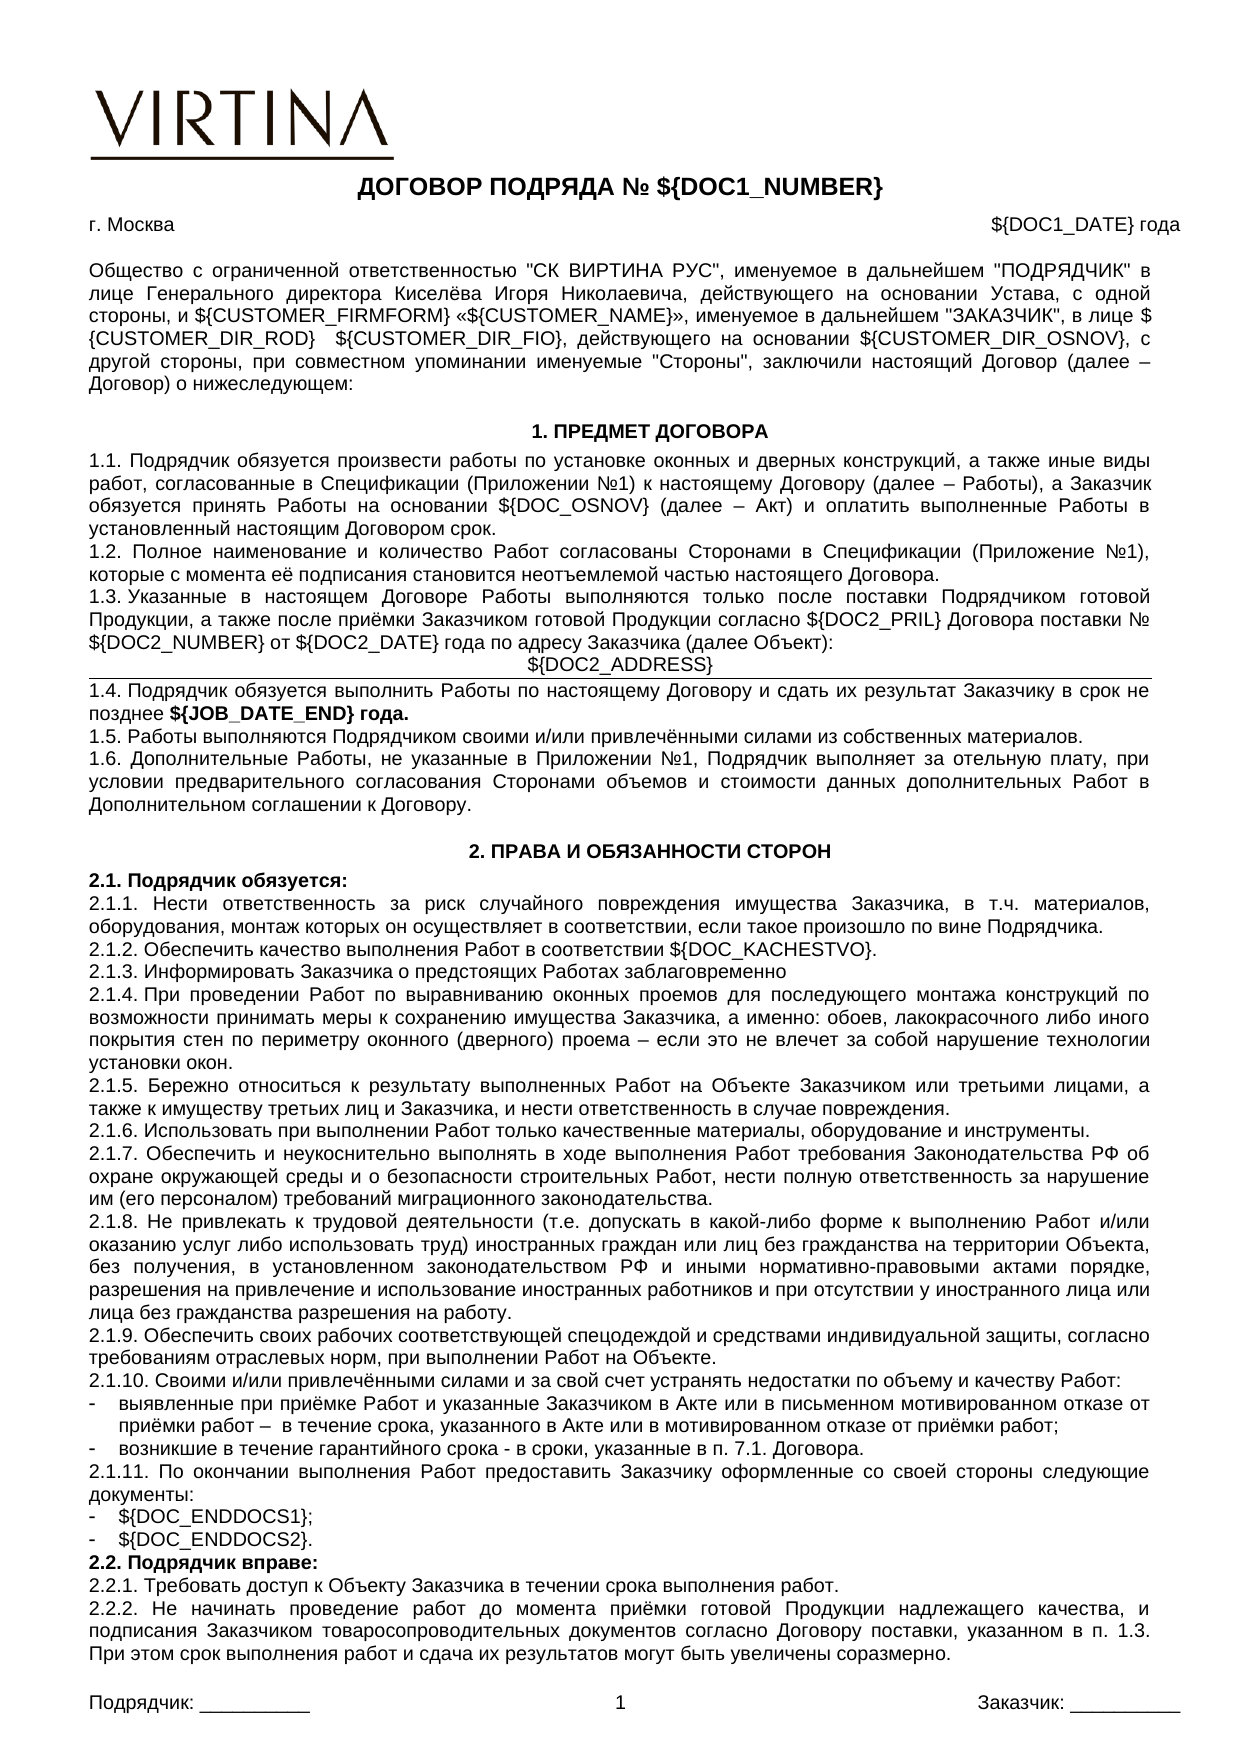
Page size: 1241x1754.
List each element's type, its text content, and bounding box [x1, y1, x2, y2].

text 2.1.4. При проведении Работ по выравниванию оконных проемов для последующего монтажа конструкций по возможности принимать меры к сохранению имущества Заказчика, а именно: обоев, лакокрасочного либо иного покрытия стен по периметру оконного (дверного) проема – если это не влечет за собой нарушение технологии установки окон. [89, 983, 1152, 1074]
text 2.1.6. Использовать при выполнении Работ только качественные материалы, оборудование и инструменты. [89, 1119, 1152, 1142]
list ${DOC_ENDDOCS1}; [89, 1505, 1152, 1528]
text 1.5. Работы выполняются Подрядчиком своими и/или привлечёнными силами из собственных материалов. [89, 724, 1152, 747]
text 2.2.1. Требовать доступ к Объекту Заказчика в течении срока выполнения работ. [89, 1574, 1152, 1596]
text 2.1. Подрядчик обязуется: [89, 869, 1152, 892]
picture [88, 88, 395, 160]
list ${DOC_ENDDOCS2}. [89, 1528, 1152, 1551]
subtitle ДОГОВОР ПОДРЯДА № ${DOC1_NUMBER} [89, 172, 1152, 201]
subtitle 2. ПРАВА И ОБЯЗАННОСТИ СТОРОН [89, 840, 1152, 863]
text 2.1.9. Обеспечить своих рабочих соответствующей спецодеждой и средствами индивидуальной защиты, согласно требованиям отраслевых норм, при выполнении Работ на Объекте. [89, 1323, 1152, 1369]
text 2.1.1. Нести ответственность за риск случайного повреждения имущества Заказчика, в т.ч. материалов, оборудования, монтаж которых он осуществляет в соответствии, если такое произошло по вине Подрядчика. [89, 892, 1152, 937]
text 2.1.8. Не привлекать к трудовой деятельности (т.е. допускать в какой-либо форме к выполнению Работ и/или оказанию услуг либо использовать труд) иностранных граждан или лиц без гражданства на территории Объекта, без получения, в установленном законодательством РФ и иными нормативно-правовыми актами порядке, разрешения на привлечение и использование иностранных работников и при отсутствии у иностранного лица или лица без гражданства разрешения на работу. [89, 1210, 1152, 1323]
text 2.1.5. Бережно относиться к результату выполненных Работ на Объекте Заказчиком или третьими лицами, а также к имуществу третьих лиц и Заказчика, и нести ответственность в случае повреждения. [89, 1074, 1152, 1119]
list выявленные при приёмке Работ и указанные Заказчиком в Акте или в письменном мотивированном отказе от приёмки работ – в течение срока, указанного в Акте или в мотивированном отказе от приёмки работ; [89, 1392, 1152, 1437]
text ${DOC2_ADDRESS} [89, 653, 1152, 678]
list возникшие в течение гарантийного срока - в сроки, указанные в п. 7.1. Договора. [89, 1437, 1152, 1460]
text 2.1.2. Обеспечить качество выполнения Работ в соответствии ${DOC_KACHESTVO}. [89, 937, 1152, 960]
text Общество с ограниченной ответственностью "СК ВИРТИНА РУС", именуемое в дальнейшем "ПОДРЯДЧИК" в лице Генерального директора Киселёва Игоря Николаевича, действующего на основании Устава, с одной стороны, и ${CUSTOMER_FIRMFORM} «${CUSTOMER_NAME}», именуемое в дальнейшем "ЗАКАЗЧИК", в лице ${CUSTOMER_DIR_ROD} ${CUSTOMER_DIR_FIO}, действующего на основании ${CUSTOMER_DIR_OSNOV}, с другой стороны, при совместном упоминании именуемые "Стороны", заключили настоящий Договор (далее – Договор) о нижеследующем: [89, 259, 1152, 395]
text 1.2. Полное наименование и количество Работ согласованы Сторонами в Спецификации (Приложение №1), которые с момента её подписания становится неотъемлемой частью настоящего Договора. [89, 540, 1152, 585]
text г. Москва ${DOC1_DATE} года [89, 213, 1152, 236]
text 1.6. Дополнительные Работы, не указанные в Приложении №1, Подрядчик выполняет за отельную плату, при условии предварительного согласования Сторонами объемов и стоимости данных дополнительных Работ в Дополнительном соглашении к Договору. [89, 747, 1152, 815]
text 2.2.2. Не начинать проведение работ до момента приёмки готовой Продукции надлежащего качества, и подписания Заказчиком товаросопроводительных документов согласно Договору поставки, указанном в п. 1.3. При этом срок выполнения работ и сдача их результатов могут быть увеличены соразмерно. [89, 1596, 1152, 1664]
text 2.1.11. По окончании выполнения Работ предоставить Заказчику оформленные со своей стороны следующие документы: [89, 1460, 1152, 1505]
text 1.1. Подрядчик обязуется произвести работы по установке оконных и дверных конструкций, а также иные виды работ, согласованные в Спецификации (Приложении №1) к настоящему Договору (далее – Работы), а Заказчик обязуется принять Работы на основании ${DOC_OSNOV} (далее – Акт) и оплатить выполненные Работы в установленный настоящим Договором срок. [89, 449, 1152, 540]
text 1.3. Указанные в настоящем Договоре Работы выполняются только после поставки Подрядчиком готовой Продукции, а также после приёмки Заказчиком готовой Продукции согласно ${DOC2_PRIL} Договора поставки № ${DOC2_NUMBER} от ${DOC2_DATE} года по адресу Заказчика (далее Объект): [89, 585, 1152, 653]
text 2.2. Подрядчик вправе: [89, 1551, 1152, 1574]
text 1.4. Подрядчик обязуется выполнить Работы по настоящему Договору и сдать их результат Заказчику в срок не позднее ${JOB_DATE_END} года. [89, 679, 1152, 724]
subtitle 1. ПРЕДМЕТ ДОГОВОРА [89, 420, 1152, 443]
text 2.1.7. Обеспечить и неукоснительно выполнять в ходе выполнения Работ требования Законодательства РФ об охране окружающей среды и о безопасности строительных Работ, нести полную ответственность за нарушение им (его персоналом) требований миграционного законодательства. [89, 1142, 1152, 1210]
text 2.1.3. Информировать Заказчика о предстоящих Работах заблаговременно [89, 960, 1152, 983]
text 2.1.10. Своими и/или привлечёнными силами и за свой счет устранять недостатки по объему и качеству Работ: [89, 1369, 1152, 1392]
